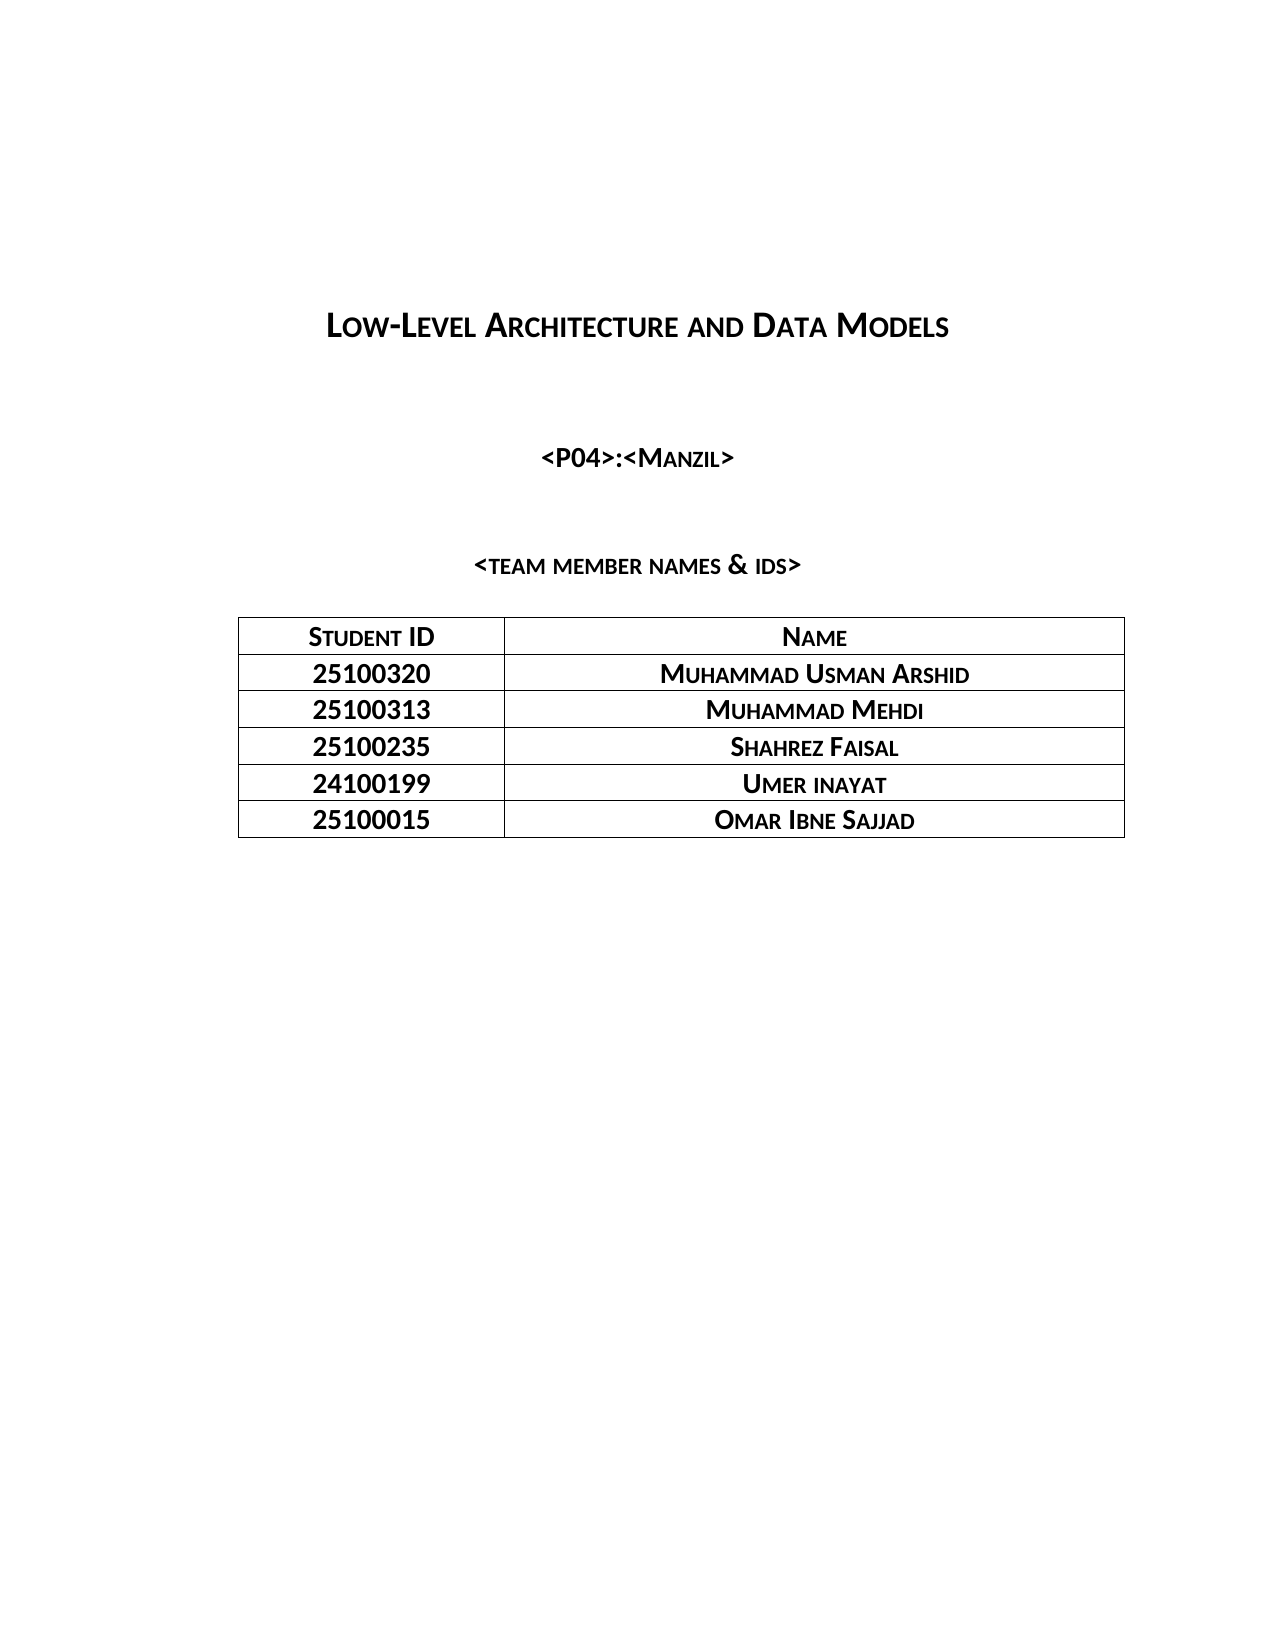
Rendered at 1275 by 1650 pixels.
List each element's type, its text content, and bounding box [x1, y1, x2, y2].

table_cell Muhammad Usman Arshid [505, 655, 1124, 690]
text <P04>:<Manzil> [150, 439, 1125, 474]
table_header Student ID [239, 618, 504, 654]
table_cell 25100320 [239, 655, 504, 690]
table_cell Umer inayat [505, 765, 1124, 800]
table_header Name [505, 618, 1124, 654]
table_cell 25100015 [239, 801, 504, 837]
table_cell 25100235 [239, 728, 504, 764]
table_cell Shahrez Faisal [505, 728, 1124, 764]
table_cell Omar Ibne Sajjad [505, 801, 1124, 837]
table_cell 25100313 [239, 691, 504, 727]
text <team member names & ids> [150, 546, 1125, 581]
text Low-Level Architecture and Data Models [150, 301, 1125, 347]
table_cell 24100199 [239, 765, 504, 800]
table_cell Muhammad Mehdi [505, 691, 1124, 727]
